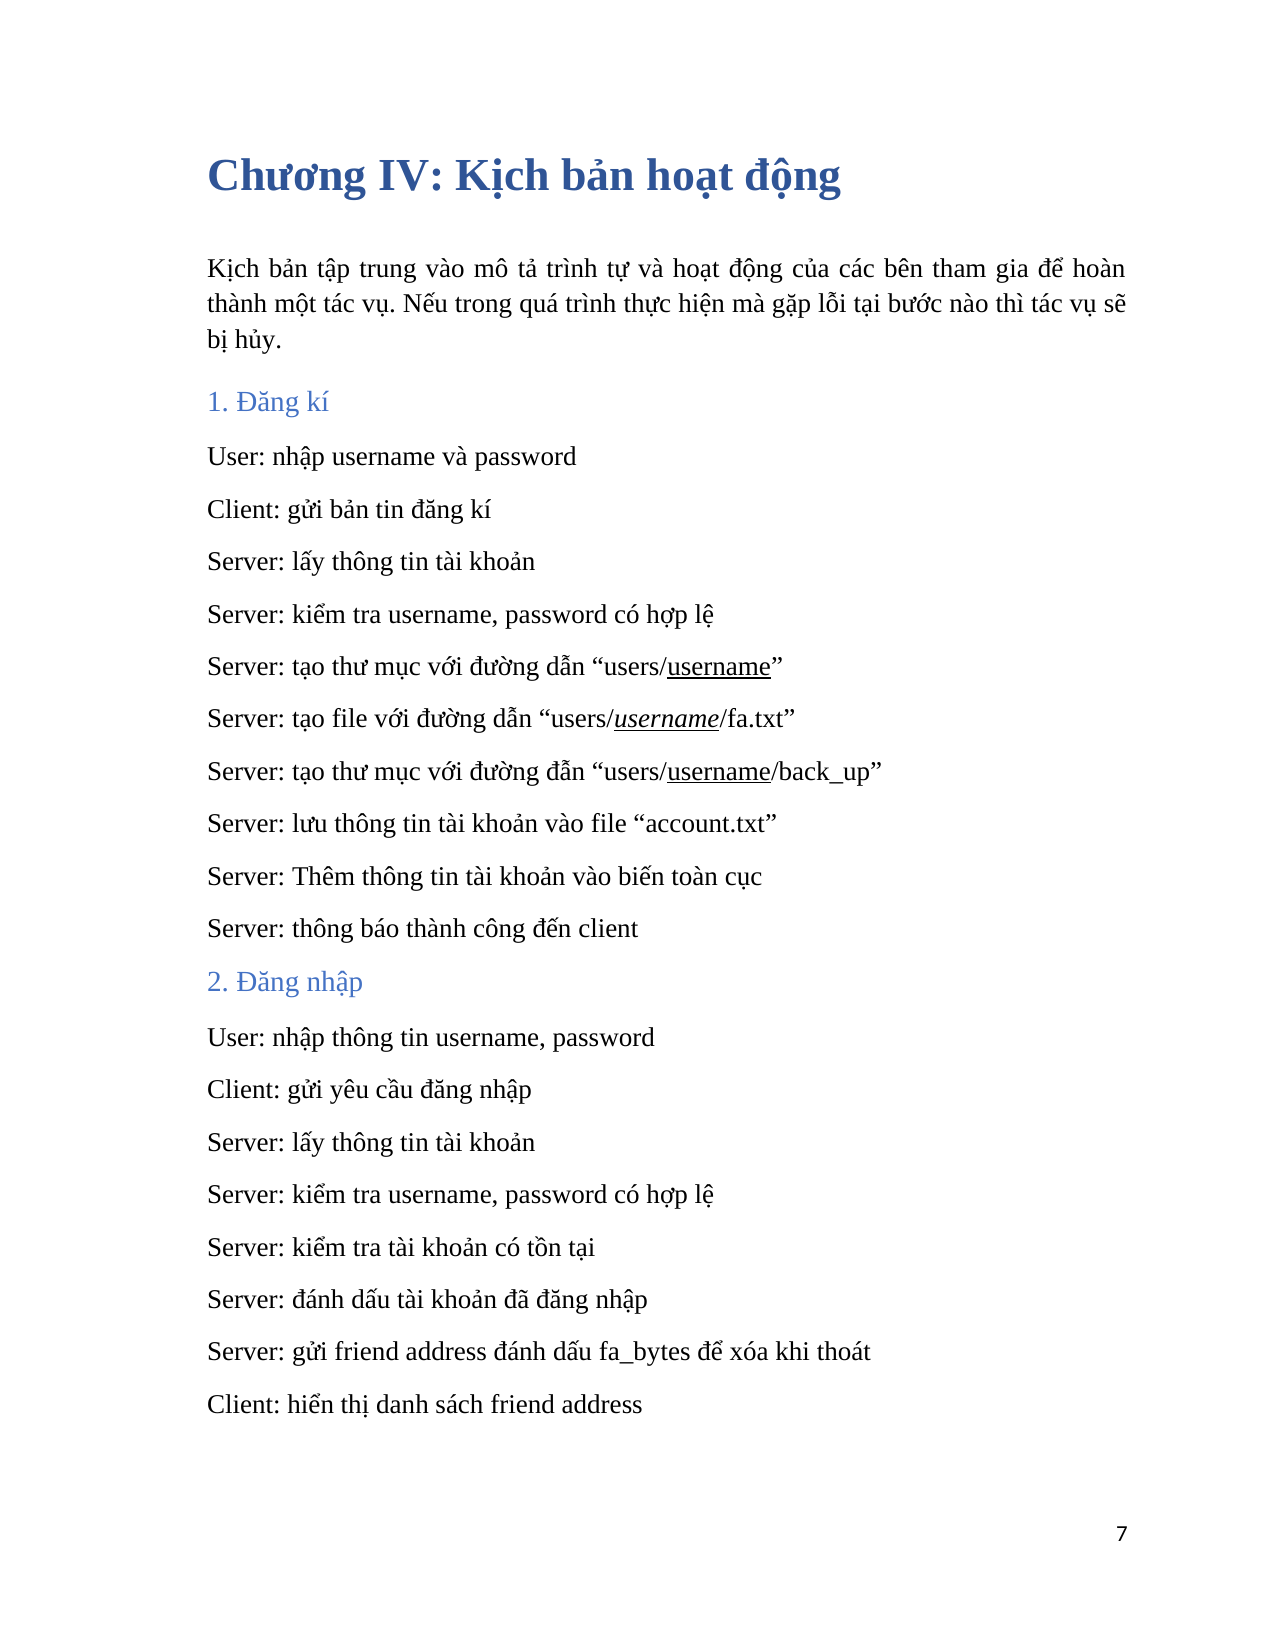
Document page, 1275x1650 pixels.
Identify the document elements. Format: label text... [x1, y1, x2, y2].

text Kịch bản tập trung vào mô tả trình tự và hoạt động của các bên tham gia để hoàn thành một tác vụ. Nếu trong quá trình thực hiện mà gặp lỗi tại bước nào thì tác vụ sẽ bị hủy. [207, 252, 1127, 354]
text Client: gửi bản tin đăng kí [207, 493, 1127, 524]
subtitle 1. Đăng kí [207, 384, 1127, 417]
text Server: tạo thư mục với đường đẫn “users/username/back_up” [207, 755, 1127, 786]
text Server: kiểm tra tài khoản có tồn tại [207, 1231, 1127, 1262]
text Server: Thêm thông tin tài khoản vào biến toàn cục [207, 860, 1127, 891]
subtitle Chương IV: Kịch bản hoạt động [207, 148, 1127, 200]
text Server: kiểm tra username, password có hợp lệ [207, 598, 1127, 629]
text Client: gửi yêu cầu đăng nhập [207, 1073, 1127, 1104]
text Server: tạo thư mục với đường dẫn “users/username” [207, 650, 1127, 681]
text Server: lấy thông tin tài khoản [207, 545, 1127, 576]
text Client: hiển thị danh sách friend address [207, 1388, 1127, 1419]
text Server: tạo file với đường dẫn “users/username/fa.txt” [207, 702, 1127, 734]
subtitle 2. Đăng nhập [207, 964, 1127, 998]
text Server: thông báo thành công đến client [207, 912, 1127, 943]
text Server: lấy thông tin tài khoản [207, 1126, 1127, 1157]
text Server: kiểm tra username, password có hợp lệ [207, 1178, 1127, 1209]
text Server: lưu thông tin tài khoản vào file “account.txt” [207, 807, 1127, 838]
text User: nhập thông tin username, password [207, 1021, 1127, 1052]
text User: nhập username và password [207, 441, 1127, 472]
text Server: đánh dấu tài khoản đã đăng nhập [207, 1283, 1127, 1314]
text Server: gửi friend address đánh dấu fa_bytes để xóa khi thoát [207, 1335, 1127, 1367]
